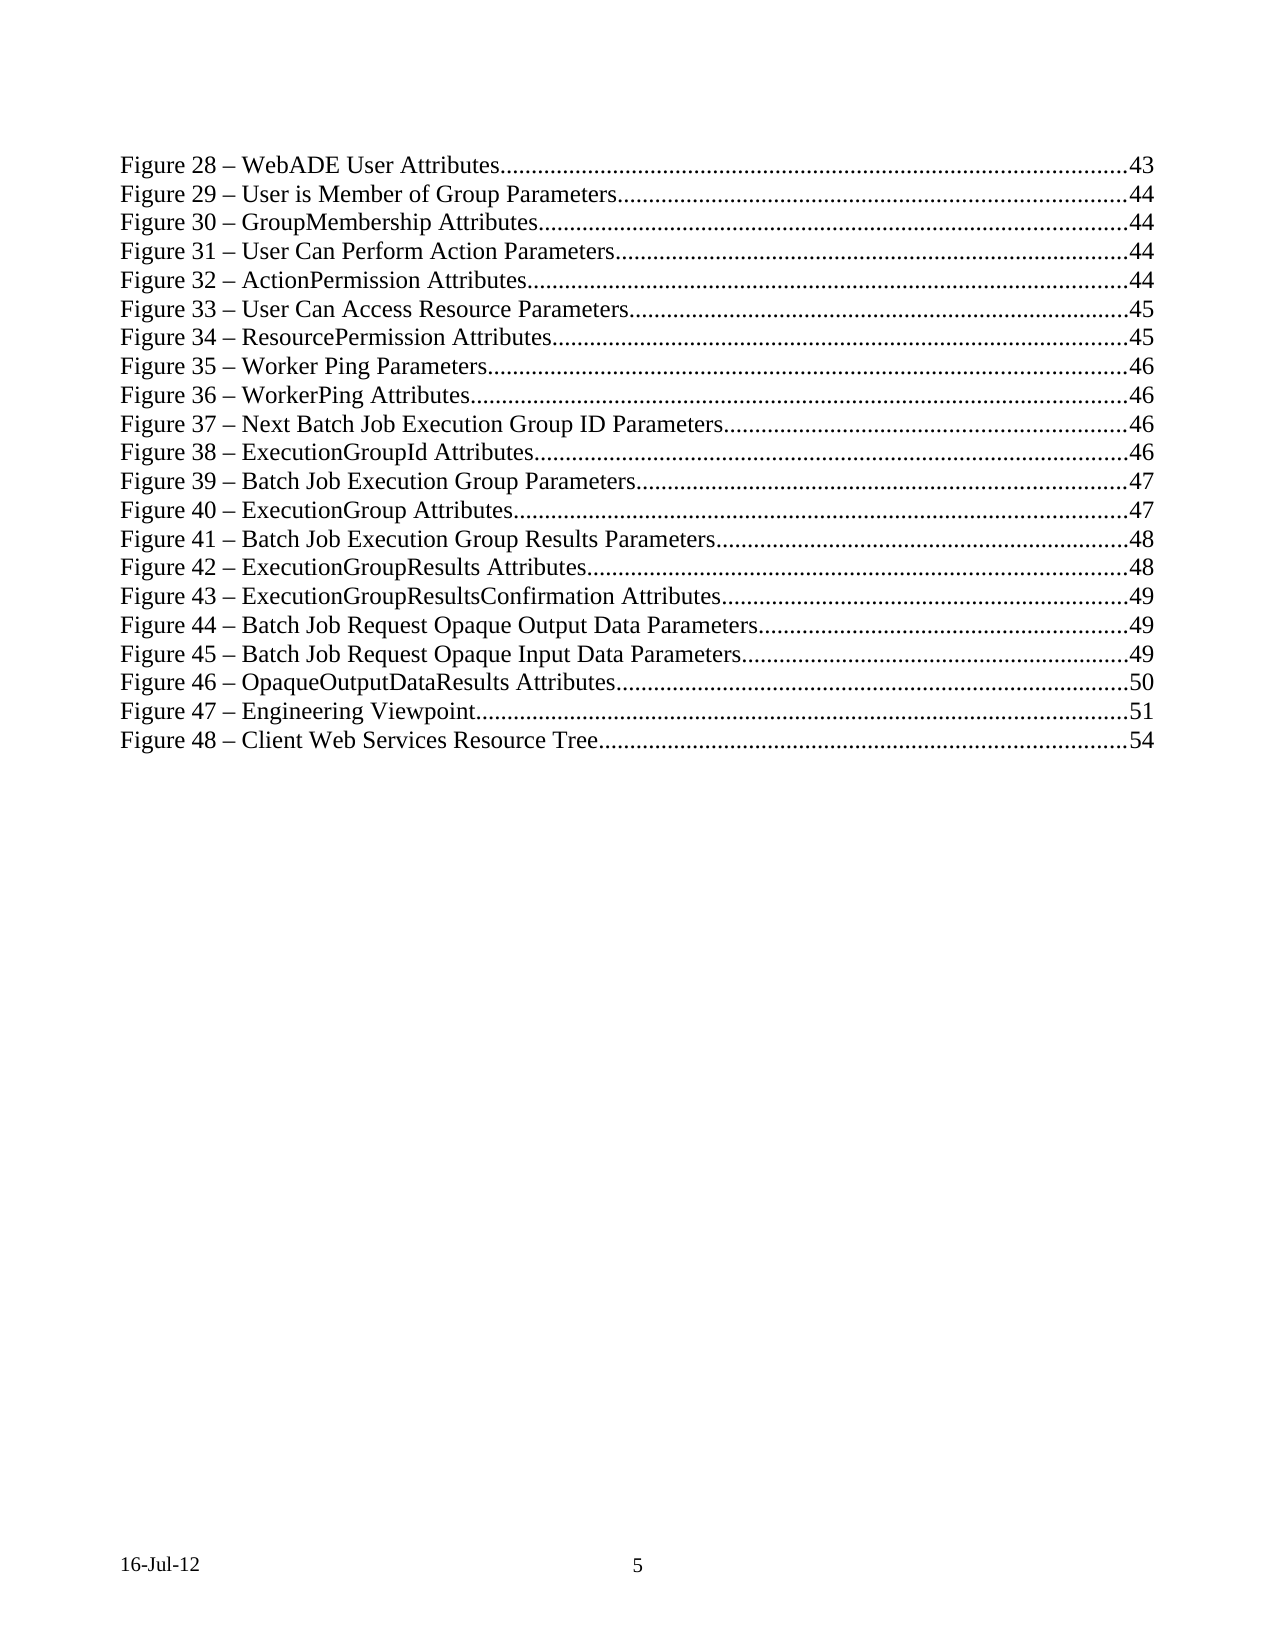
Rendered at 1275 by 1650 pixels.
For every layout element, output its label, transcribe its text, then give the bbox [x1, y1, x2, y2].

text Figure 31 – User Can Perform Action Parameters 44 [120, 236, 1155, 265]
text Figure 40 – ExecutionGroup Attributes 47 [120, 495, 1155, 524]
text Figure 39 – Batch Job Execution Group Parameters 47 [120, 466, 1155, 495]
text Figure 34 – ResourcePermission Attributes 45 [120, 322, 1155, 351]
text Figure 38 – ExecutionGroupId Attributes 46 [120, 437, 1155, 466]
text Figure 33 – User Can Access Resource Parameters 45 [120, 294, 1155, 322]
text Figure 36 – WorkerPing Attributes 46 [120, 380, 1155, 409]
text Figure 32 – ActionPermission Attributes 44 [120, 265, 1155, 294]
text Figure 48 – Client Web Services Resource Tree 54 [120, 725, 1155, 754]
text Figure 43 – ExecutionGroupResultsConfirmation Attributes 49 [120, 581, 1155, 610]
text Figure 37 – Next Batch Job Execution Group ID Parameters 46 [120, 409, 1155, 437]
text Figure 41 – Batch Job Execution Group Results Parameters 48 [120, 524, 1155, 552]
text Figure 45 – Batch Job Request Opaque Input Data Parameters 49 [120, 639, 1155, 667]
text Figure 42 – ExecutionGroupResults Attributes 48 [120, 552, 1155, 581]
text Figure 28 – WebADE User Attributes 43 [120, 150, 1155, 179]
text Figure 29 – User is Member of Group Parameters 44 [120, 179, 1155, 207]
text Figure 47 – Engineering Viewpoint 51 [120, 696, 1155, 725]
text Figure 46 – OpaqueOutputDataResults Attributes 50 [120, 667, 1155, 696]
text Figure 44 – Batch Job Request Opaque Output Data Parameters 49 [120, 610, 1155, 639]
text Figure 30 – GroupMembership Attributes 44 [120, 207, 1155, 236]
text Figure 35 – Worker Ping Parameters 46 [120, 351, 1155, 380]
